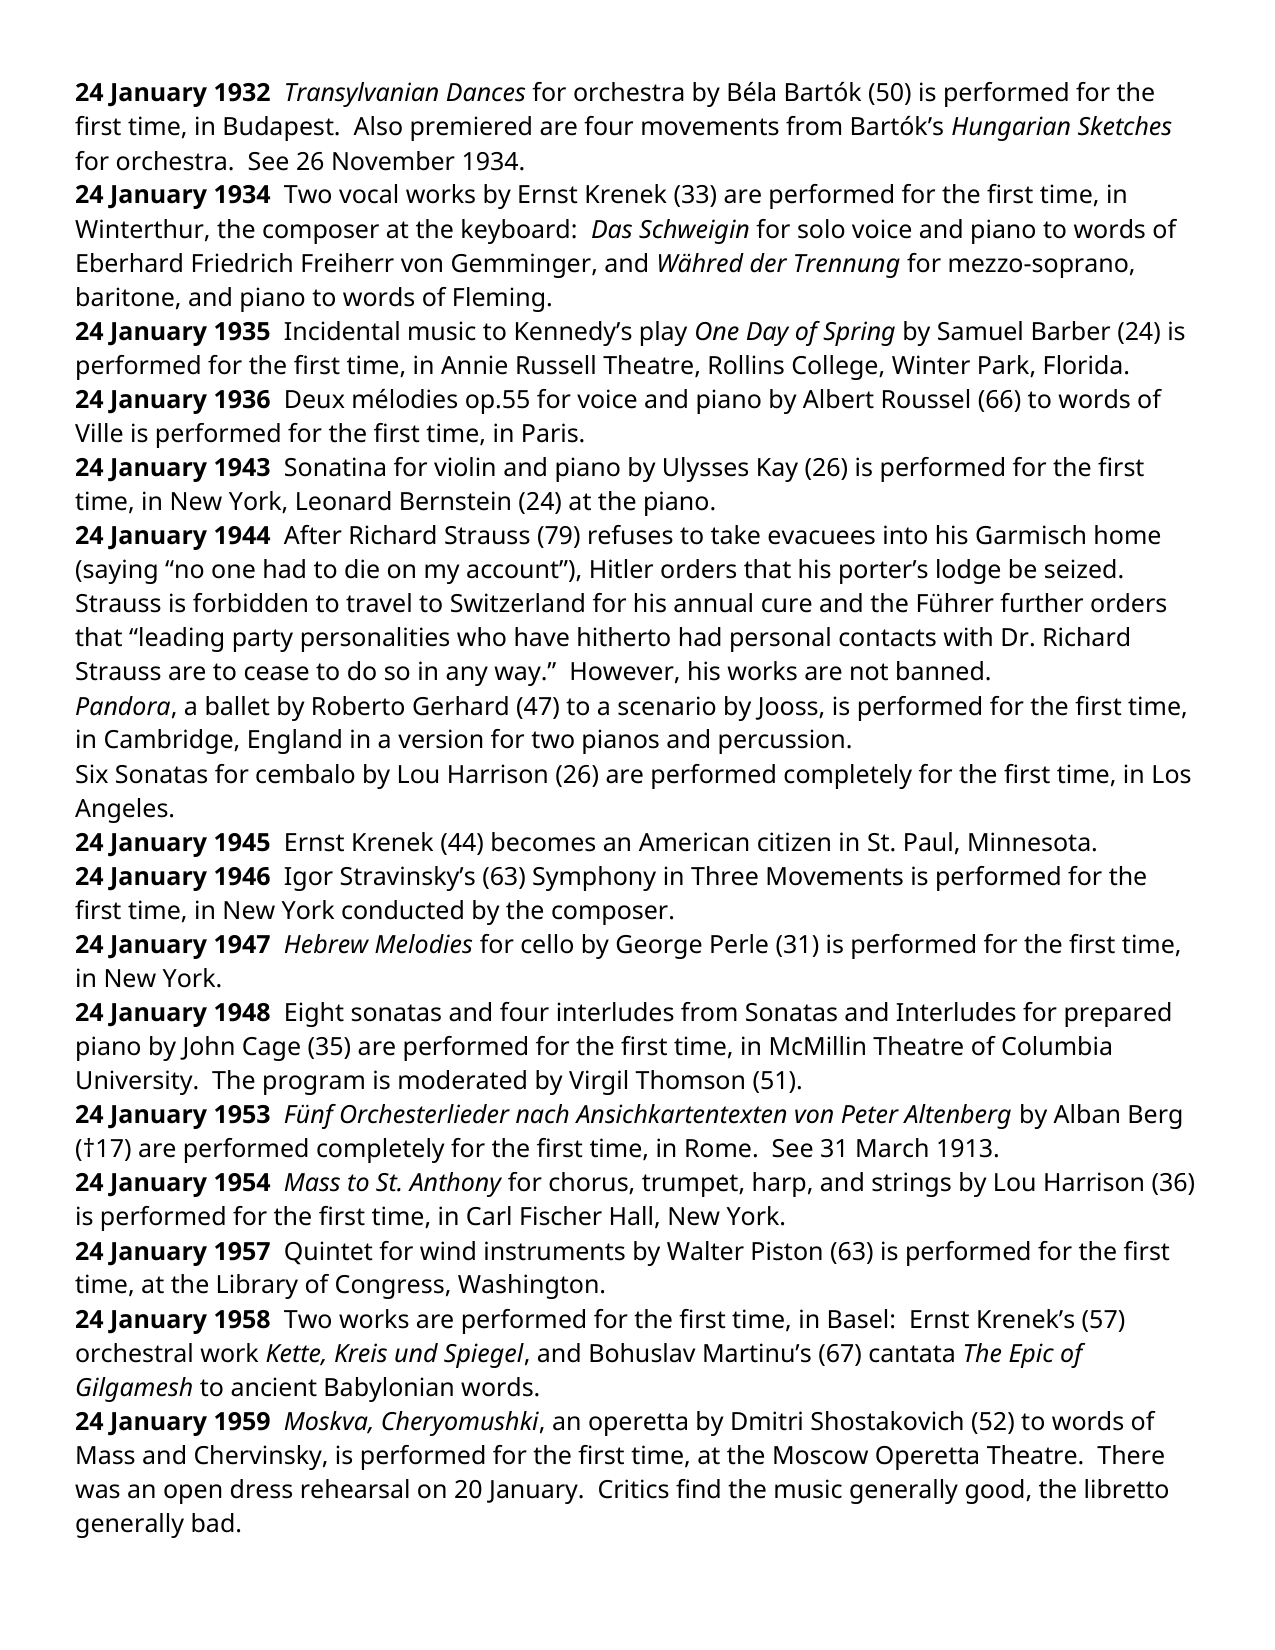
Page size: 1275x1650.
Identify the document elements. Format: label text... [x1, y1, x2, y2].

text 24 January 1944 After Richard Strauss (79) refuses to take evacuees into his Garmisch home (saying “no one had to die on my account”), Hitler orders that his porter’s lodge be seized. Strauss is forbidden to travel to Switzerland for his annual cure and the Führer further orders that “leading party personalities who have hitherto had personal contacts with Dr. Richard Strauss are to cease to do so in any way.” However, his works are not banned. [75, 518, 1200, 688]
text 24 January 1953 Fünf Orchesterlieder nach Ansichkartentexten von Peter Altenberg by Alban Berg (†17) are performed completely for the first time, in Rome. See 31 March 1913. [75, 1097, 1200, 1165]
text 24 January 1957 Quintet for wind instruments by Walter Piston (63) is performed for the first time, at the Library of Congress, Washington. [75, 1233, 1200, 1301]
text 24 January 1943 Sonatina for violin and piano by Ulysses Kay (26) is performed for the first time, in New York, Leonard Bernstein (24) at the piano. [75, 450, 1200, 518]
text 24 January 1958 Two works are performed for the first time, in Basel: Ernst Krenek’s (57) orchestral work Kette, Kreis und Spiegel, and Bohuslav Martinu’s (67) cantata The Epic of Gilgamesh to ancient Babylonian words. [75, 1301, 1200, 1403]
text 24 January 1945 Ernst Krenek (44) becomes an American citizen in St. Paul, Minnesota. [75, 824, 1200, 858]
text 24 January 1932 Transylvanian Dances for orchestra by Béla Bartók (50) is performed for the first time, in Budapest. Also premiered are four movements from Bartók’s Hungarian Sketches for orchestra. See 26 November 1934. [75, 75, 1200, 177]
text 24 January 1948 Eight sonatas and four interludes from Sonatas and Interludes for prepared piano by John Cage (35) are performed for the first time, in McMillin Theatre of Columbia University. The program is moderated by Virgil Thomson (51). [75, 995, 1200, 1097]
text 24 January 1954 Mass to St. Anthony for chorus, trumpet, harp, and strings by Lou Harrison (36) is performed for the first time, in Carl Fischer Hall, New York. [75, 1165, 1200, 1233]
text 24 January 1934 Two vocal works by Ernst Krenek (33) are performed for the first time, in Winterthur, the composer at the keyboard: Das Schweigin for solo voice and piano to words of Eberhard Friedrich Freiherr von Gemminger, and Währed der Trennung for mezzo-soprano, baritone, and piano to words of Fleming. [75, 177, 1200, 313]
text Pandora, a ballet by Roberto Gerhard (47) to a scenario by Jooss, is performed for the first time, in Cambridge, England in a version for two pianos and percussion. [75, 688, 1200, 756]
text 24 January 1946 Igor Stravinsky’s (63) Symphony in Three Movements is performed for the first time, in New York conducted by the composer. [75, 858, 1200, 927]
text Six Sonatas for cembalo by Lou Harrison (26) are performed completely for the first time, in Los Angeles. [75, 756, 1200, 824]
text 24 January 1935 Incidental music to Kennedy’s play One Day of Spring by Samuel Barber (24) is performed for the first time, in Annie Russell Theatre, Rollins College, Winter Park, Florida. [75, 313, 1200, 382]
text 24 January 1947 Hebrew Melodies for cello by George Perle (31) is performed for the first time, in New York. [75, 927, 1200, 995]
text 24 January 1959 Moskva, Cheryomushki, an operetta by Dmitri Shostakovich (52) to words of Mass and Chervinsky, is performed for the first time, at the Moscow Operetta Theatre. There was an open dress rehearsal on 20 January. Critics find the music generally good, the libretto generally bad. [75, 1403, 1200, 1540]
text 24 January 1936 Deux mélodies op.55 for voice and piano by Albert Roussel (66) to words of Ville is performed for the first time, in Paris. [75, 382, 1200, 450]
